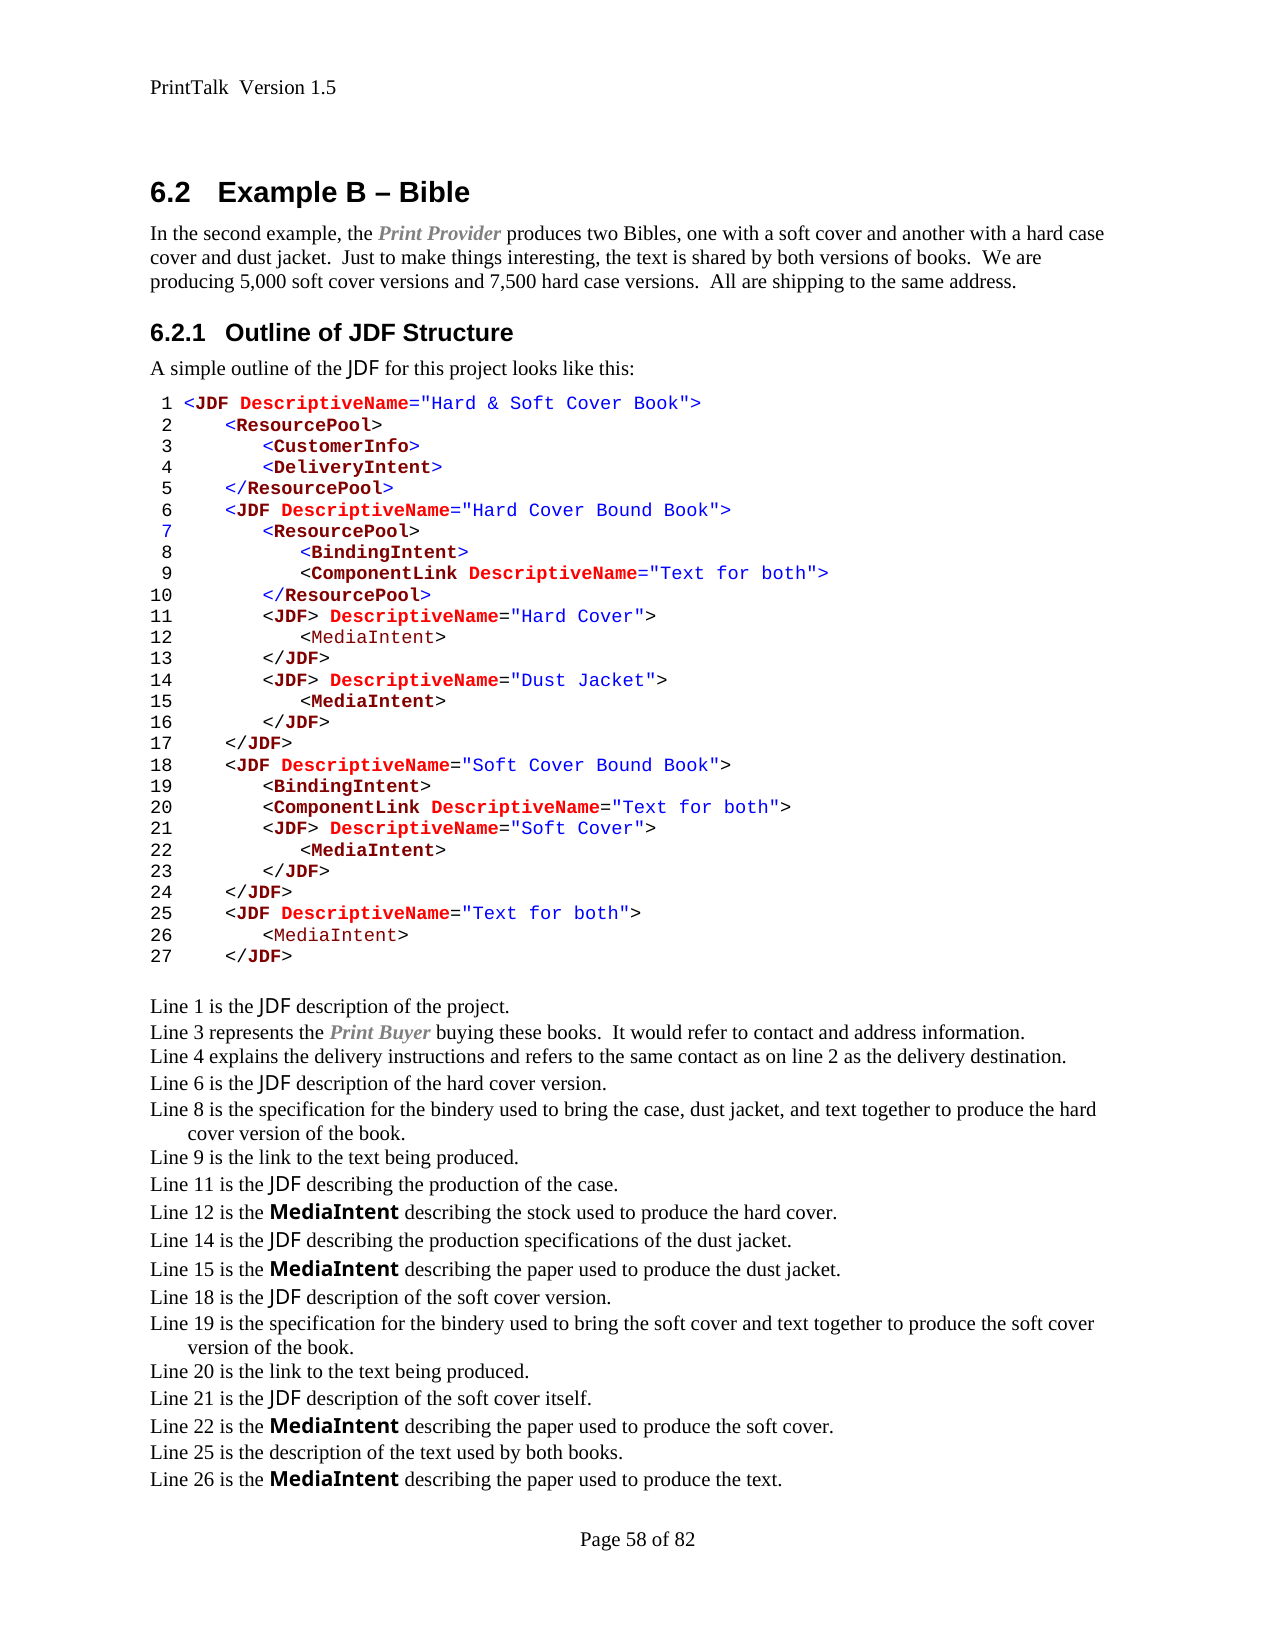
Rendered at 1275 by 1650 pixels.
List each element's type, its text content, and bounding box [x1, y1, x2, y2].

text 21 <JDF> DescriptiveName="Soft Cover"> [150, 819, 1125, 840]
text Line 19 is the specification for the bindery used to bring the soft cover and text together to produce the soft cover version of the book. [150, 1311, 1125, 1359]
text 20 <ComponentLink DescriptiveName="Text for both"> [150, 798, 1125, 819]
text Line 12 is the MediaIntent describing the stock used to produce the hard cover. [150, 1197, 1125, 1226]
text 9 <ComponentLink DescriptiveName="Text for both"> [150, 564, 1125, 585]
text Line 8 is the specification for the bindery used to bring the case, dust jacket, and text together to produce the hard cover version of the book. [150, 1097, 1125, 1145]
text Line 15 is the MediaIntent describing the paper used to produce the dust jacket. [150, 1254, 1125, 1282]
text Line 22 is the MediaIntent describing the paper used to produce the soft cover. [150, 1412, 1125, 1440]
text Line 1 is the JDF description of the project. [150, 992, 1125, 1020]
text 18 <JDF DescriptiveName="Soft Cover Bound Book"> [150, 755, 1125, 777]
text 6 <JDF DescriptiveName="Hard Cover Bound Book"> [150, 500, 1125, 522]
text 24 </JDF> [150, 883, 1125, 904]
text 10 </ResourcePool> [150, 585, 1125, 607]
subtitle Example B – Bible [150, 175, 1125, 208]
text 15 <MediaIntent> [150, 692, 1125, 713]
text 13 </JDF> [150, 649, 1125, 670]
text A simple outline of the JDF for this project looks like this: [150, 353, 1125, 382]
text 23 </JDF> [150, 862, 1125, 883]
text 14 <JDF> DescriptiveName="Dust Jacket"> [150, 670, 1125, 692]
text 26 <MediaIntent> [150, 925, 1125, 947]
text Line 6 is the JDF description of the hard cover version. [150, 1068, 1125, 1097]
subtitle Outline of JDF Structure [150, 318, 1125, 347]
text 1 <JDF DescriptiveName="Hard & Soft Cover Book"> [150, 394, 1125, 415]
text 27 </JDF> [150, 947, 1125, 968]
text 7 <ResourcePool> [150, 522, 1125, 543]
text Line 18 is the JDF description of the soft cover version. [150, 1282, 1125, 1311]
text 3 <CustomerInfo> [150, 437, 1125, 458]
text Line 9 is the link to the text being produced. [150, 1145, 1125, 1169]
text 22 <MediaIntent> [150, 840, 1125, 862]
text 25 <JDF DescriptiveName="Text for both"> [150, 904, 1125, 925]
text 5 </ResourcePool> [150, 479, 1125, 500]
text Line 11 is the JDF describing the production of the case. [150, 1169, 1125, 1197]
text 4 <DeliveryIntent> [150, 458, 1125, 479]
text Line 4 explains the delivery instructions and refers to the same contact as on line 2 as the delivery destination. [150, 1044, 1125, 1068]
text Line 14 is the JDF describing the production specifications of the dust jacket. [150, 1226, 1125, 1254]
text 12 <MediaIntent> [150, 628, 1125, 649]
text Line 21 is the JDF description of the soft cover itself. [150, 1383, 1125, 1412]
text 16 </JDF> [150, 713, 1125, 734]
text Line 20 is the link to the text being produced. [150, 1359, 1125, 1383]
text 2 <ResourcePool> [150, 415, 1125, 437]
text Line 25 is the description of the text used by both books. [150, 1440, 1125, 1464]
text Line 26 is the MediaIntent describing the paper used to produce the text. [150, 1464, 1125, 1492]
text 17 </JDF> [150, 734, 1125, 755]
text 19 <BindingIntent> [150, 777, 1125, 798]
text 8 <BindingIntent> [150, 543, 1125, 564]
text 11 <JDF> DescriptiveName="Hard Cover"> [150, 607, 1125, 628]
